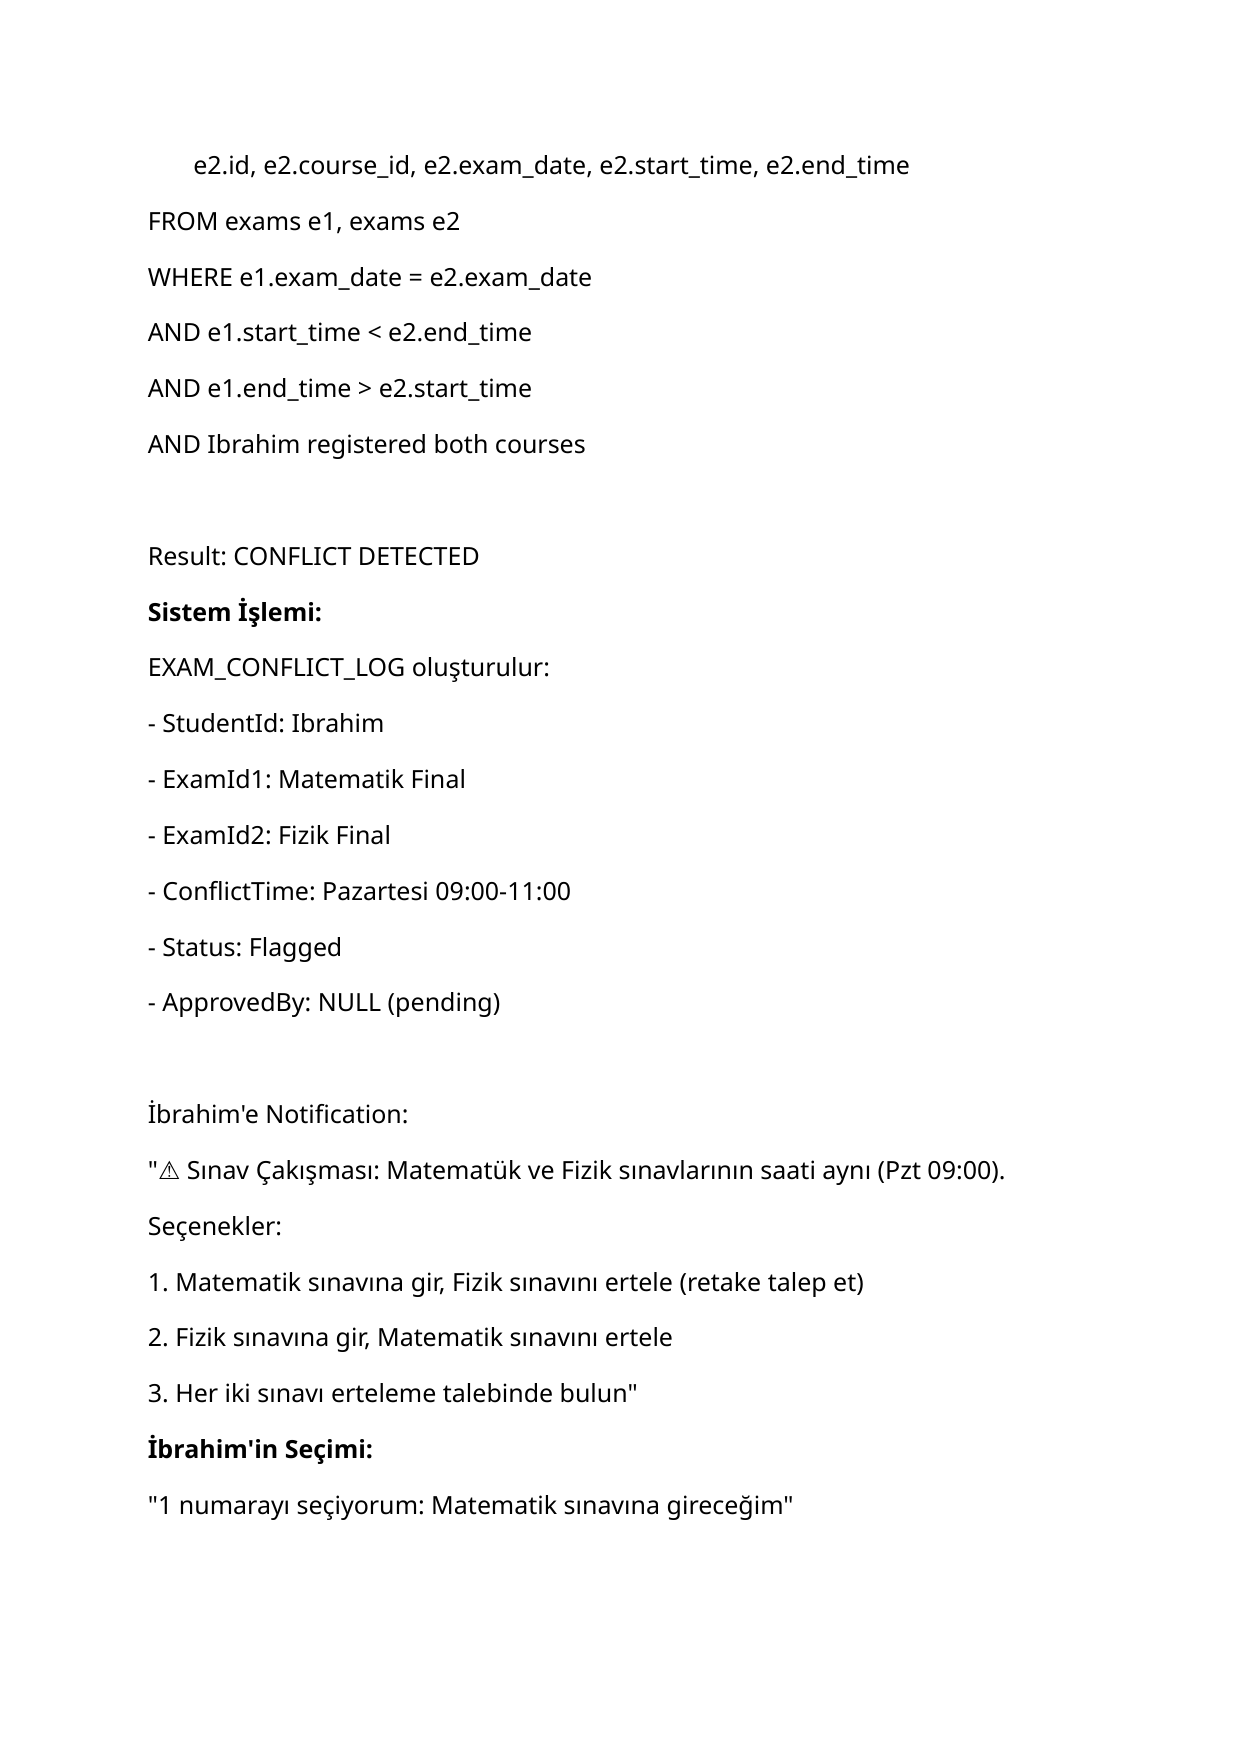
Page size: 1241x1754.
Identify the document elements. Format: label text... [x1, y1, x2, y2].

text İbrahim'e Notification: [148, 1097, 1093, 1131]
text e2.id, e2.course_id, e2.exam_date, e2.start_time, e2.end_time [148, 148, 1093, 182]
text - ExamId1: Matematik Final [148, 762, 1093, 796]
text Result: CONFLICT DETECTED [148, 538, 1093, 572]
text FROM exams e1, exams e2 [148, 203, 1093, 237]
text EXAM_CONFLICT_LOG oluşturulur: [148, 650, 1093, 684]
text AND Ibrahim registered both courses [148, 427, 1093, 461]
text Seçenekler: [148, 1208, 1093, 1242]
text İbrahim'in Seçimi: [148, 1432, 1093, 1466]
text - ConflictTime: Pazartesi 09:00-11:00 [148, 873, 1093, 907]
text - Status: Flagged [148, 929, 1093, 963]
text - ApprovedBy: NULL (pending) [148, 985, 1093, 1019]
text 1. Matematik sınavına gir, Fizik sınavını ertele (retake talep et) [148, 1264, 1093, 1298]
text - StudentId: Ibrahim [148, 706, 1093, 740]
text 2. Fizik sınavına gir, Matematik sınavını ertele [148, 1320, 1093, 1354]
text "1 numarayı seçiyorum: Matematik sınavına gireceğim" [148, 1488, 1093, 1522]
text AND e1.start_time < e2.end_time [148, 315, 1093, 349]
text 3. Her iki sınavı erteleme talebinde bulun" [148, 1376, 1093, 1410]
text - ExamId2: Fizik Final [148, 818, 1093, 852]
text Sistem İşlemi: [148, 594, 1093, 628]
text AND e1.end_time > e2.start_time [148, 371, 1093, 405]
text "⚠ Sınav Çakışması: Matematük ve Fizik sınavlarının saati aynı (Pzt 09:00). [148, 1153, 1093, 1187]
text WHERE e1.exam_date = e2.exam_date [148, 259, 1093, 293]
